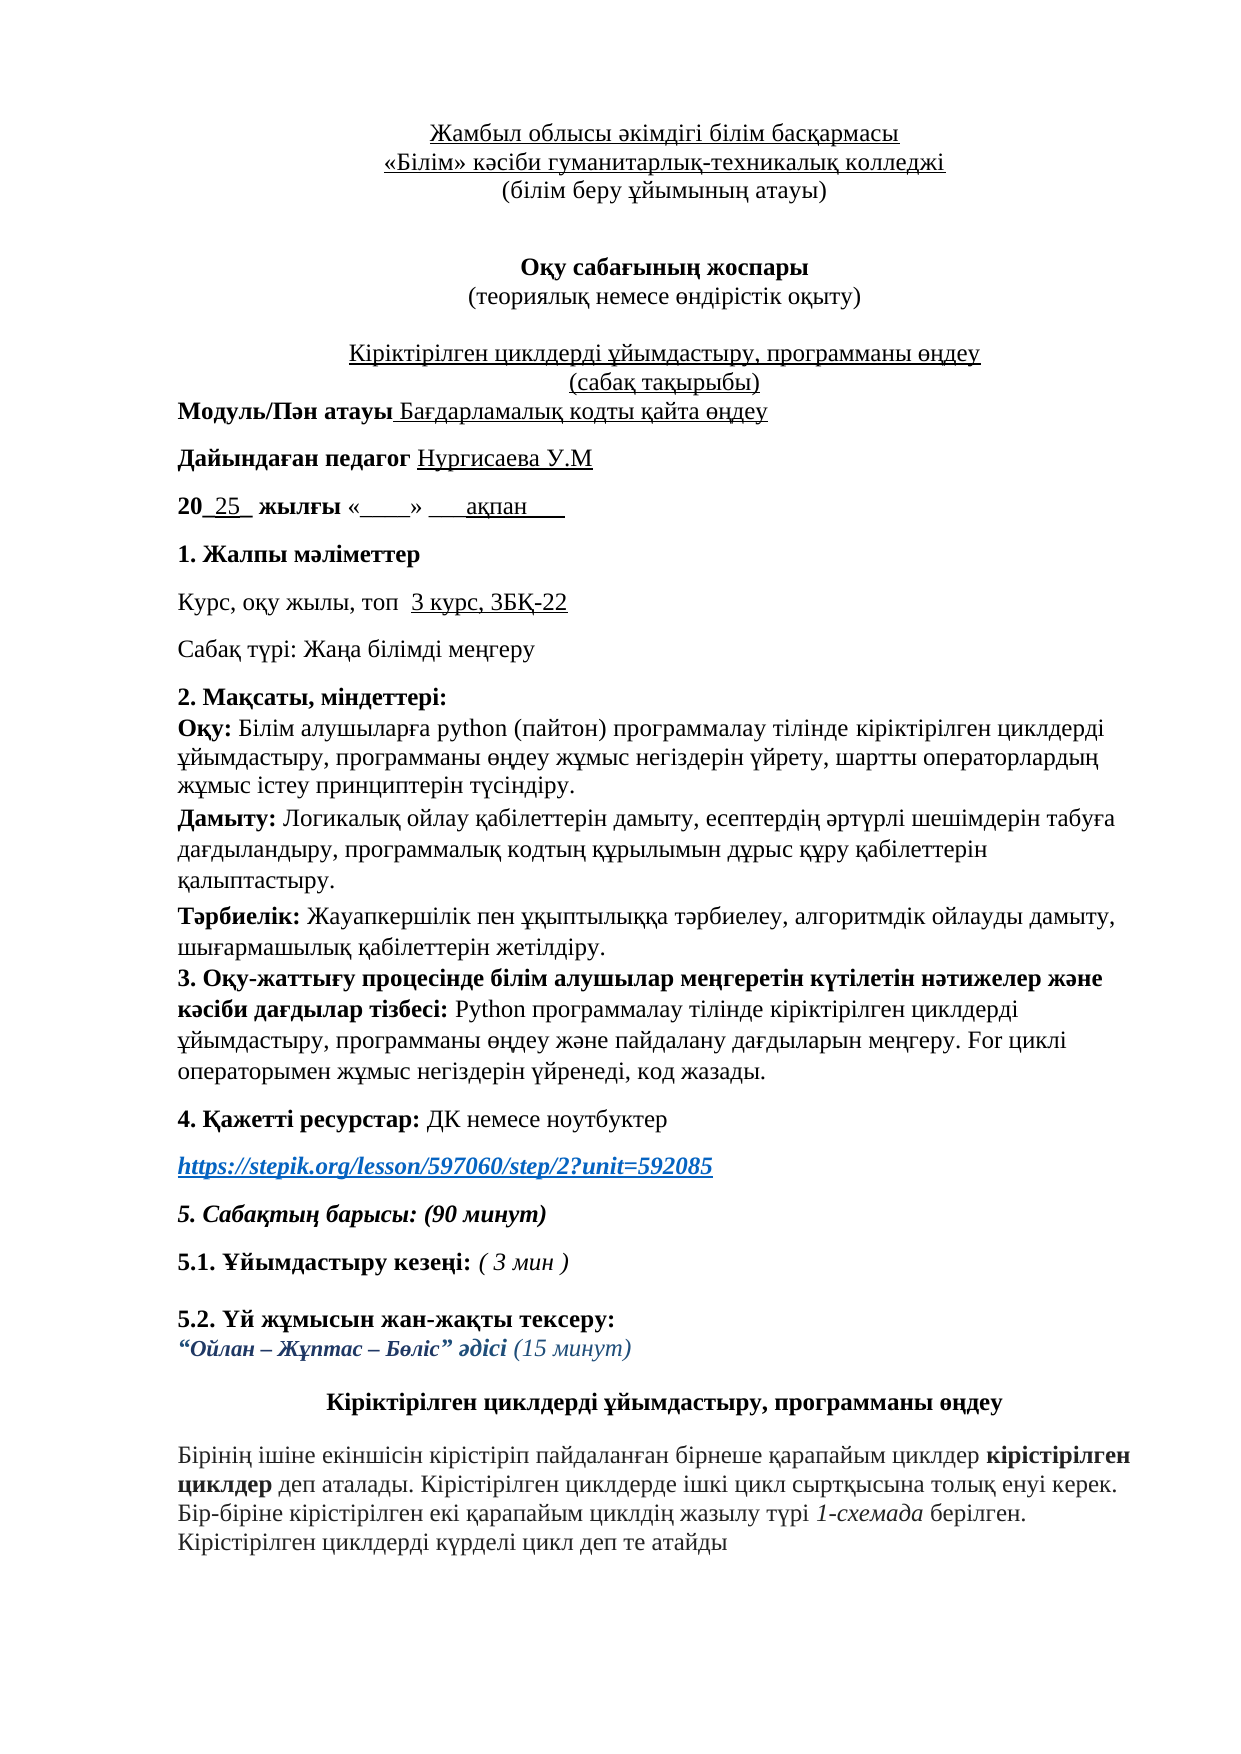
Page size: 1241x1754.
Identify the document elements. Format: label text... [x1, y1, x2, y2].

text Жамбыл облысы әкімдігі білім басқармасы [177, 118, 1152, 147]
text 5.2. Үй жұмысын жан-жақты тексеру: [177, 1304, 1152, 1333]
text Кіріктірілген циклдерді ұйымдастыру, программаны өңдеу [177, 338, 1152, 367]
text Оқу сабағының жоспары [177, 252, 1152, 281]
text (білім беру ұйымының атауы) [177, 176, 1152, 204]
text 1. Жалпы мәліметтер [177, 539, 1152, 568]
text “Ойлан – Жұптас – Бөліс” әдісі (15 минут) [177, 1333, 1152, 1362]
text Сабақ түрі: Жаңа білімді меңгеру [177, 634, 1152, 663]
text 20_25_ жылғы «____» ___ақпан___ [177, 491, 1152, 520]
text https://stepik.org/lesson/597060/step/2?unit=592085 [177, 1151, 1152, 1180]
text 4. Қажетті ресурстар: ДК немесе ноутбуктер [177, 1104, 1152, 1132]
text Кіріктірілген циклдерді ұйымдастыру, программаны өңдеу [177, 1387, 1152, 1416]
text (теориялық немесе өндірістік оқыту) [177, 281, 1152, 309]
text 3. Оқу-жаттығу процесінде білім алушылар меңгеретін күтілетін нәтижелер және кәсіби дағдылар тізбесі: Python программалау тілінде кіріктірілген циклдерді ұйымдастыру, программаны өңдеу және пайдалану дағдыларын меңгеру. For циклі операторымен жұмыс негіздерін үйренеді, код жазады. [177, 963, 1152, 1085]
text Оқу: Білім алушыларға python (пайтон) программалау тілінде кіріктірілген циклдерді ұйымдастыру, программаны өңдеу жұмыс негіздерін үйрету, шартты операторлардың жұмыс істеу принциптерін түсіндіру. [177, 713, 1152, 799]
text 5. Сабақтың барысы: (90 минут) [177, 1199, 1152, 1228]
text (сабақ тақырыбы) [177, 367, 1152, 396]
subtitle Тәрбиелік: Жауапкершілік пен ұқыптылыққа тәрбиелеу, алгоритмдік ойлауды дамыту, шығармашылық қабілеттерін жетілдіру. [177, 901, 1152, 961]
text 2. Мақсаты, міндеттері: [177, 682, 1152, 711]
text Курс, оқу жылы, топ 3 курс, 3БҚ-22 [177, 587, 1152, 615]
text Дайындаған педагог Нургисаева У.М [148, 443, 1152, 472]
text Модуль/Пән атауы Бағдарламалық кодты қайта өңдеу [177, 396, 1152, 424]
text 5.1. Ұйымдастыру кезеңі: ( 3 мин ) [177, 1247, 1152, 1276]
text Бірінің ішіне екіншісін кірістіріп пайдаланған бірнеше қарапайым циклдер кірістірілген циклдер деп аталады. Кірістірілген циклдерде ішкі цикл сыртқысына толық енуі керек. Бір-біріне кірістірілген екі қарапайым циклдің жазылу түрі 1-схемада берілген. Кірістірілген циклдерді күрделі цикл деп те атайды [177, 1441, 1152, 1556]
text «Білім» кәсіби гуманитарлық-техникалық колледжі [177, 147, 1152, 176]
subtitle Дамыту: Логикалық ойлау қабілеттерін дамыту, есептердің әртүрлі шешімдерін табуға дағдыландыру, программалық кодтың құрылымын дұрыс құру қабілеттерін қалыптастыру. [177, 803, 1152, 894]
